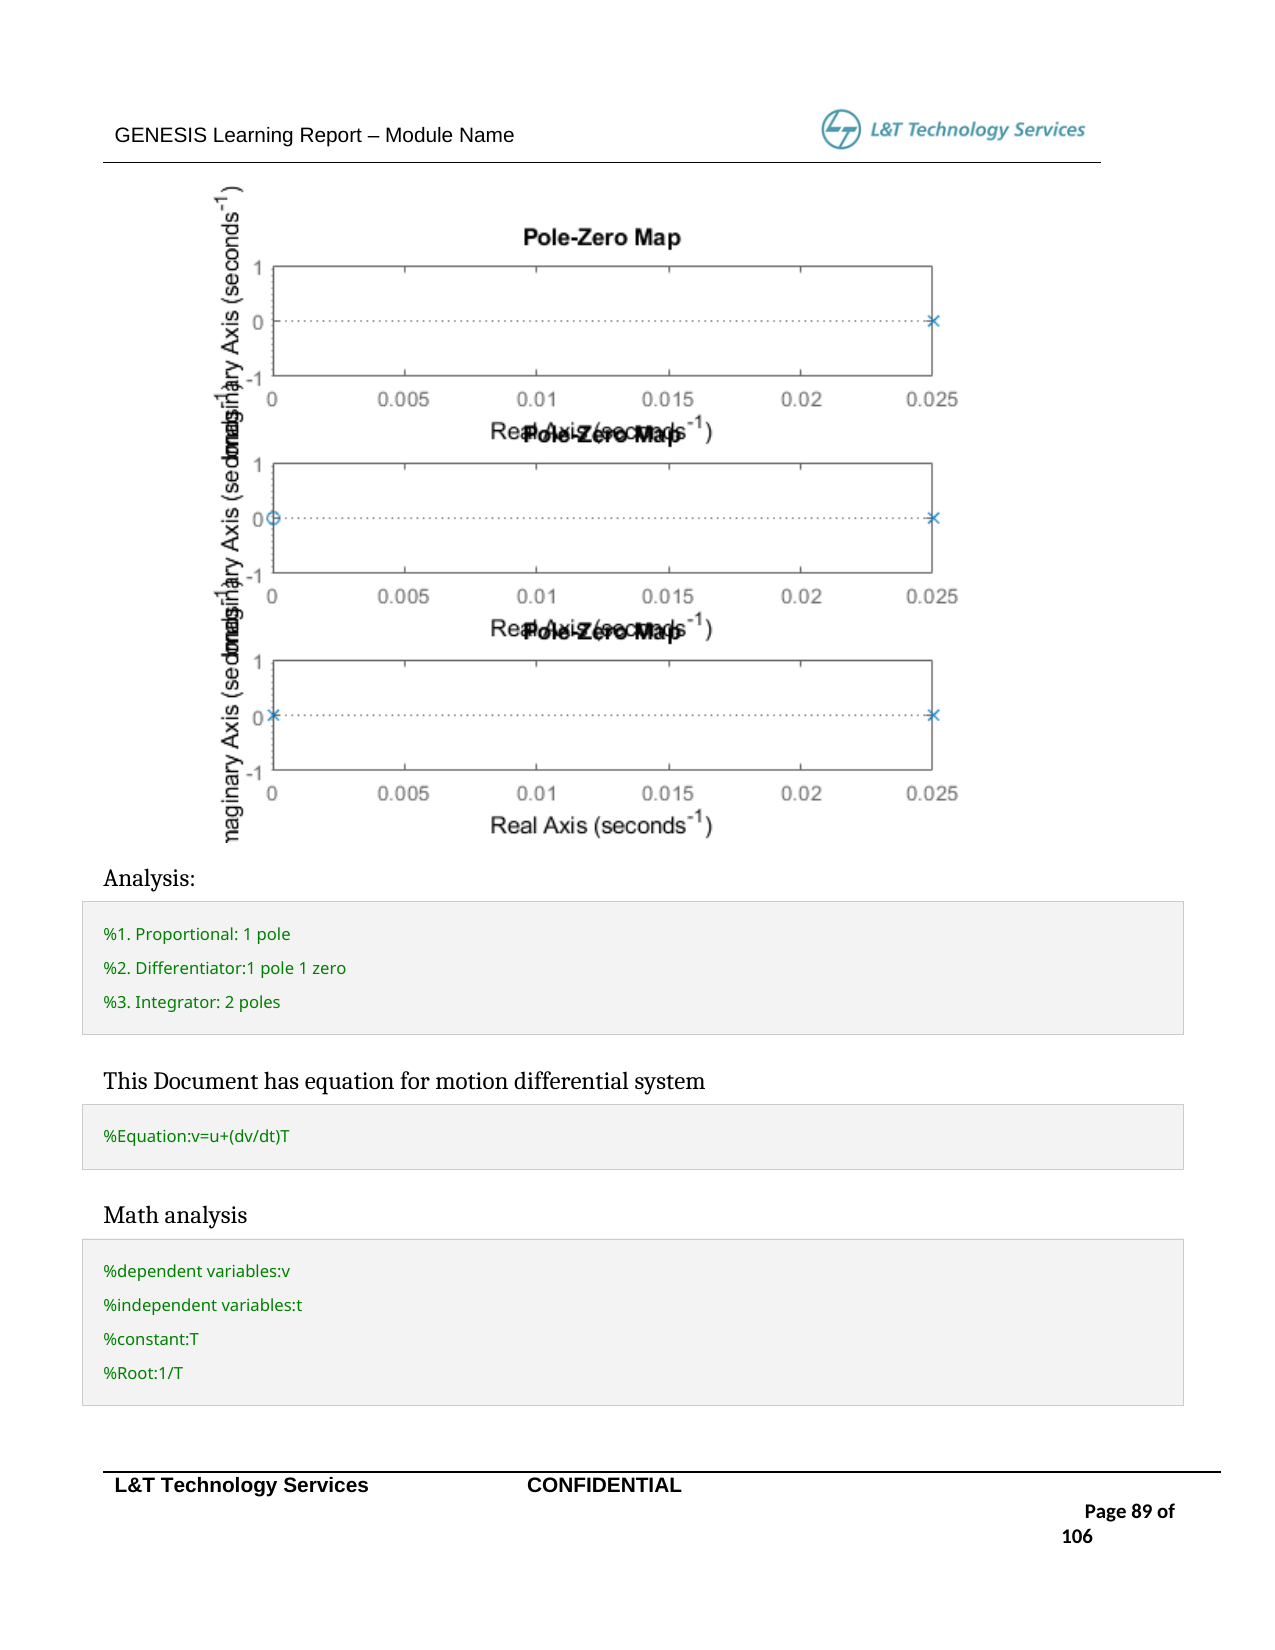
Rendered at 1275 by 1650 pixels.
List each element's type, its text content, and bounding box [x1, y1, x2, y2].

subtitle Analysis: [103, 864, 1162, 893]
text %Equation:v=u+(dv/dt)T [83, 1105, 1183, 1169]
text %dependent variables:v %independent variables:t %constant:T %Root:1/T [83, 1240, 1183, 1405]
subtitle This Document has equation for motion differential system [103, 1067, 1162, 1095]
subtitle Math analysis [103, 1201, 1162, 1230]
text %1. Proportional: 1 pole %2. Differentiator:1 pole 1 zero %3. Integrator: 2 poles [83, 902, 1183, 1034]
picture [140, 186, 1016, 843]
